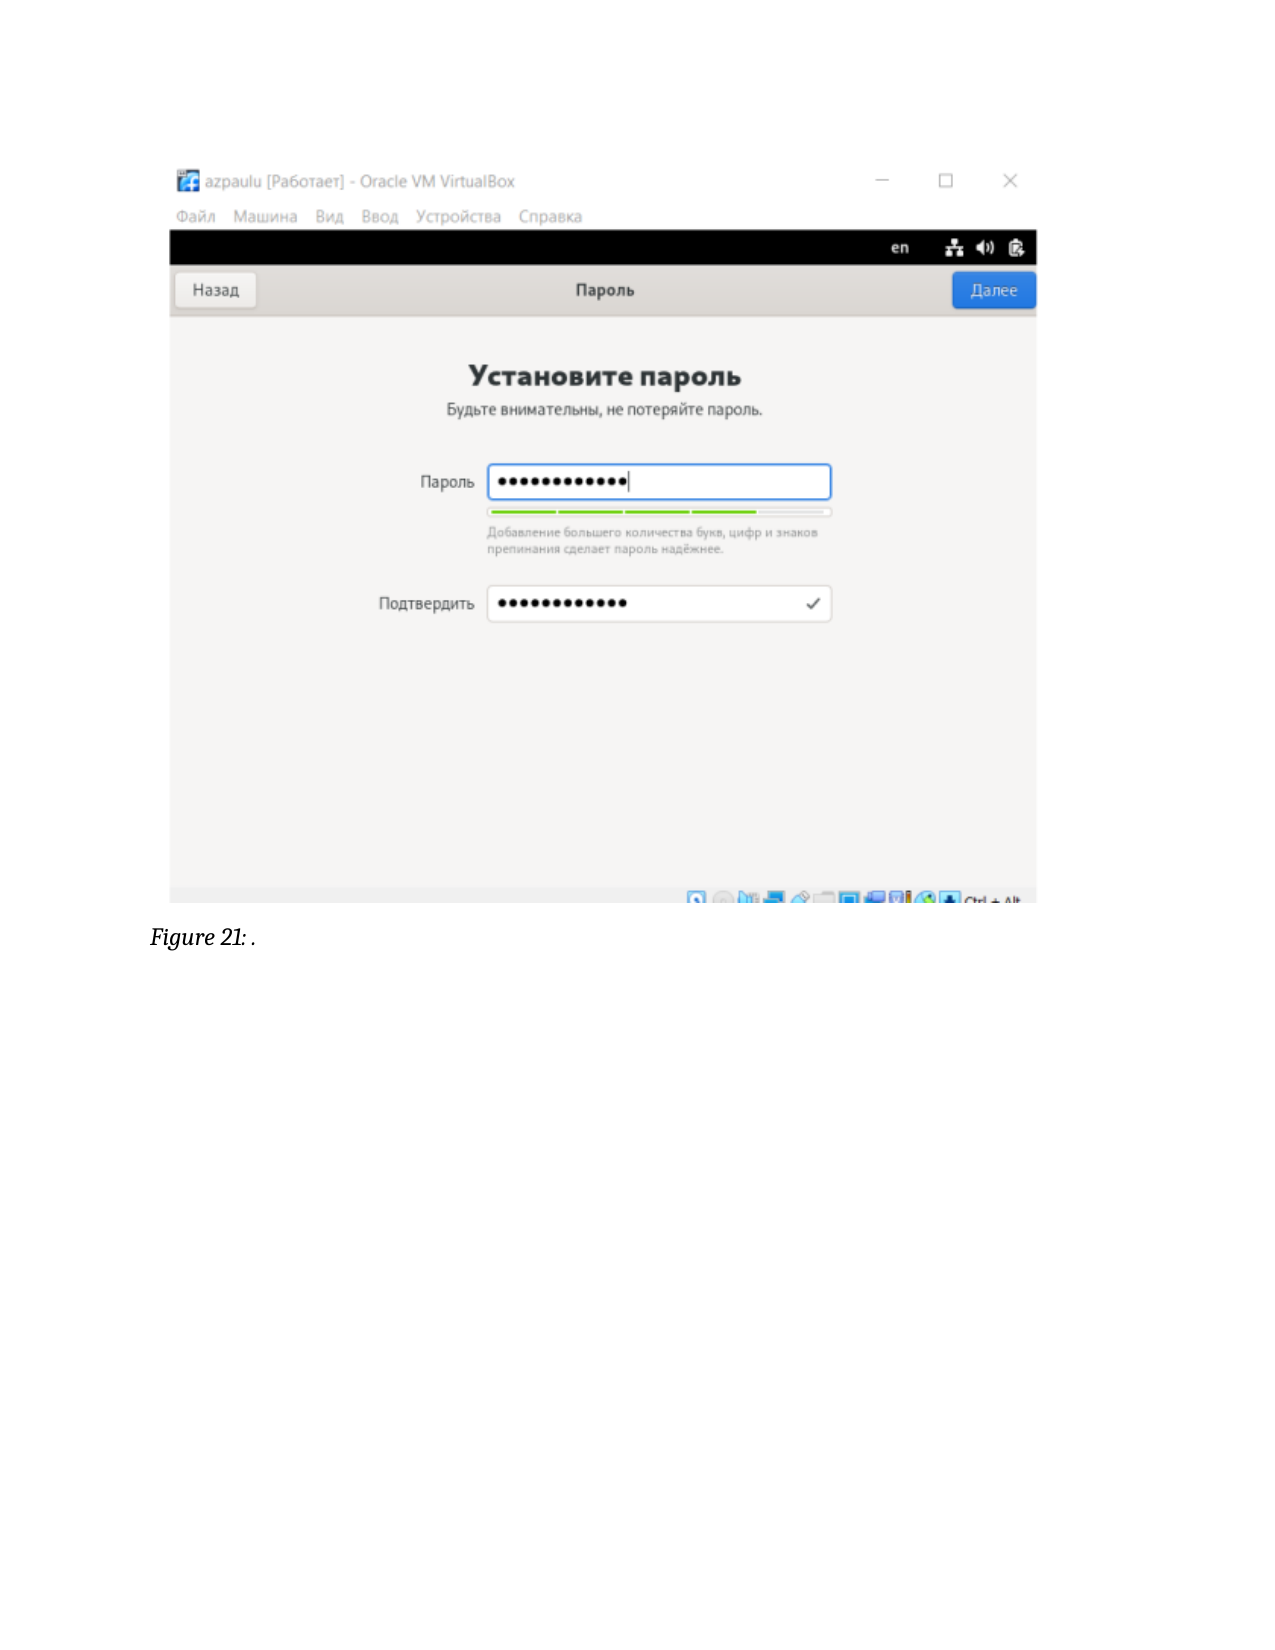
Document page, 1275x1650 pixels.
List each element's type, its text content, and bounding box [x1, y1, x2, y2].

text Figure 21: . [150, 923, 1125, 952]
picture [168, 150, 1044, 903]
